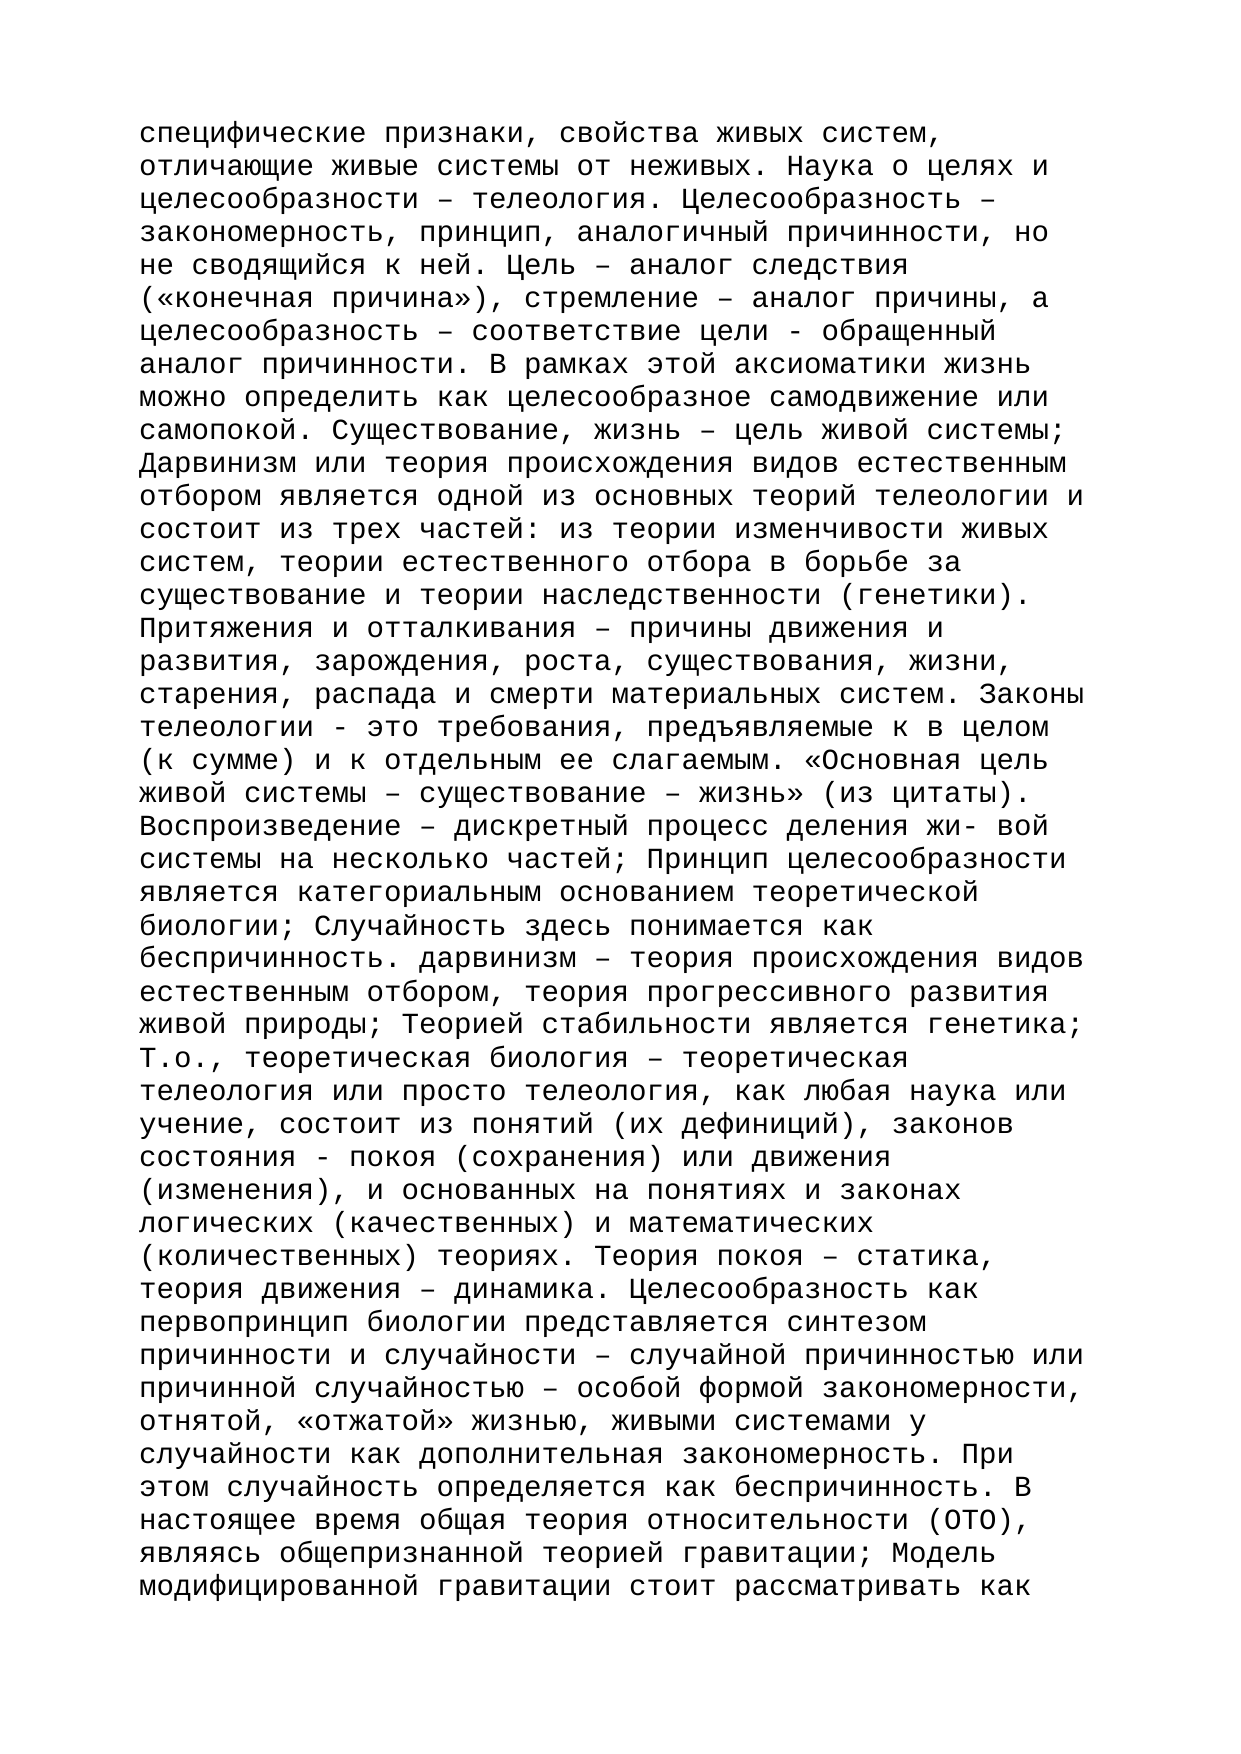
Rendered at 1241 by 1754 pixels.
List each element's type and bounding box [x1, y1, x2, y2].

text [139, 118, 1101, 1604]
